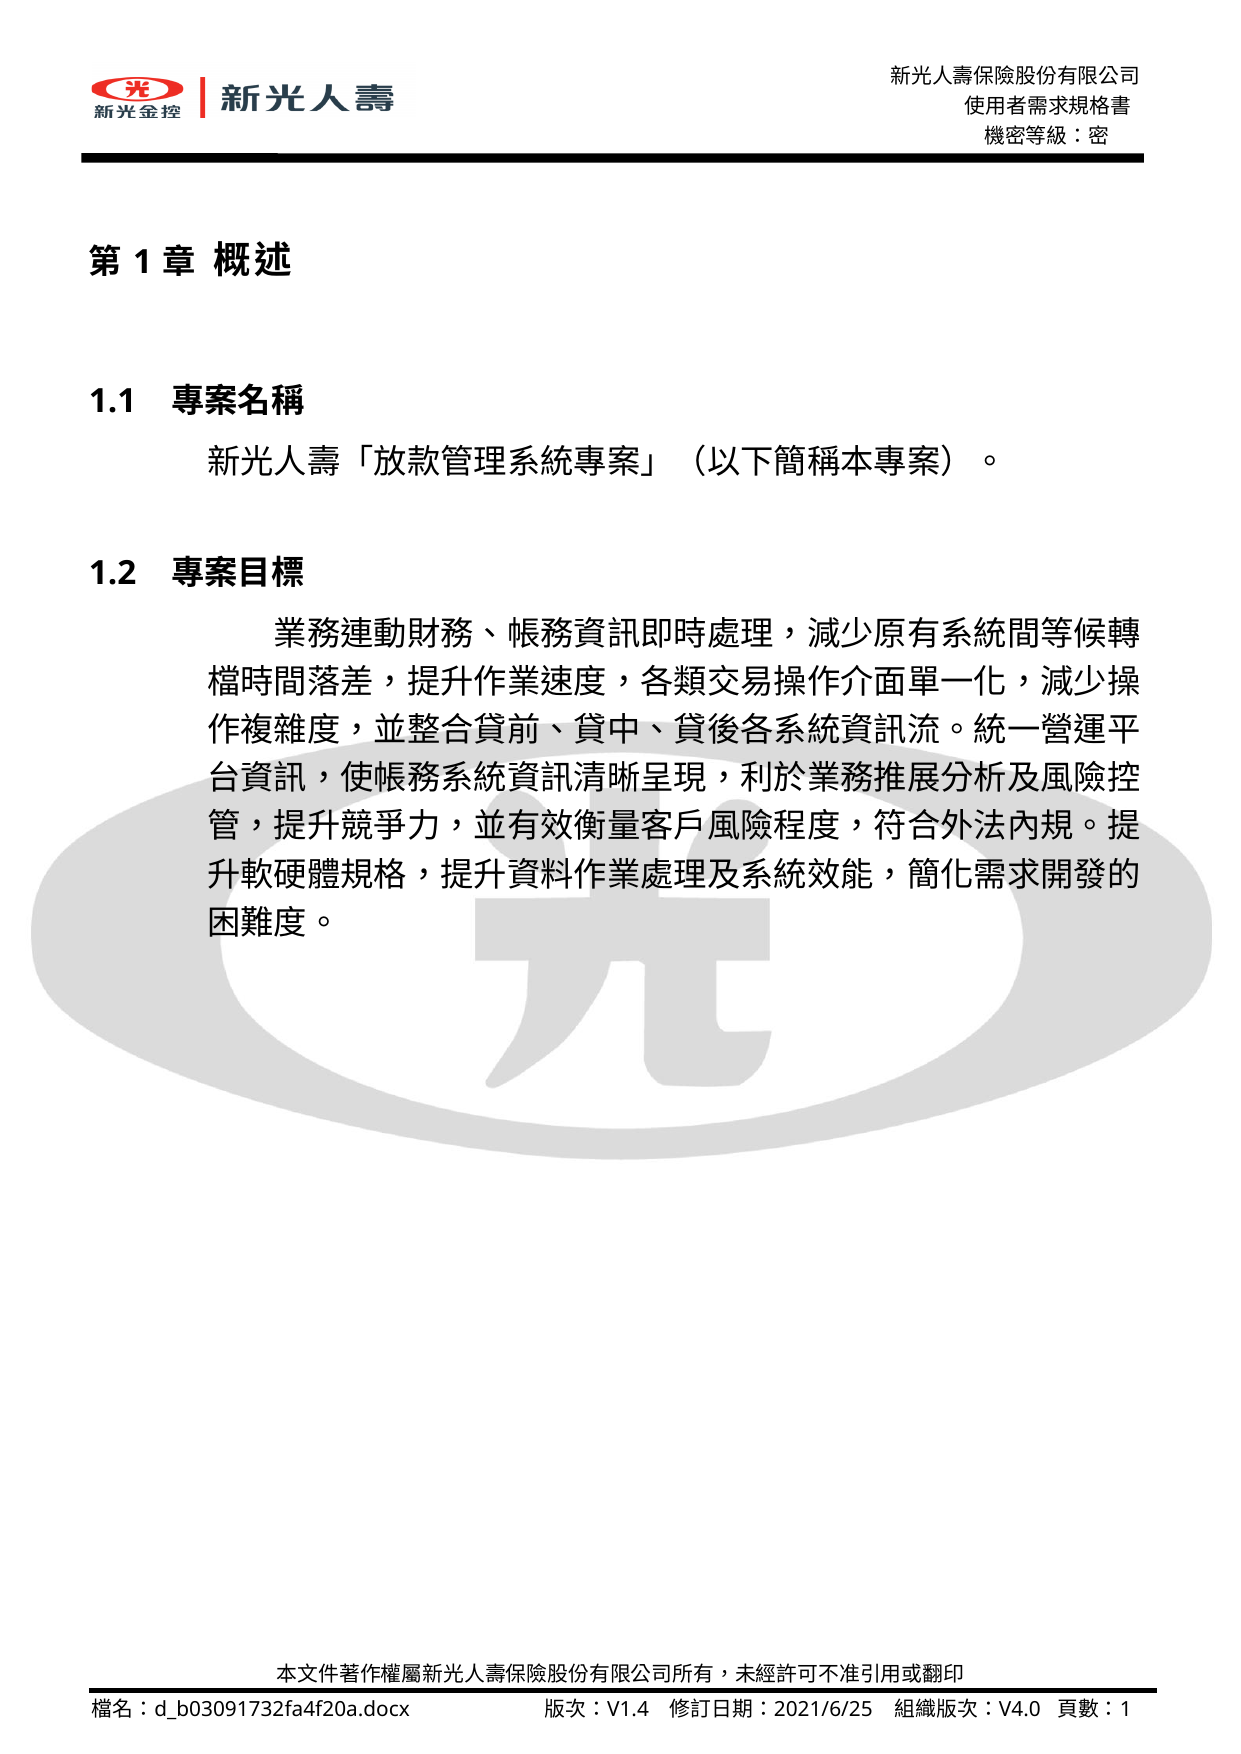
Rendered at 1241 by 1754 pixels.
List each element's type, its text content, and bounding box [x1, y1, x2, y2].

picture [25, 713, 1215, 1166]
text 業務連動財務、帳務資訊即時處理，減少原有系統間等候轉檔時間落差，提升作業速度，各類交易操作介面單一化，減少操作複雜度，並整合貸前、貸中、貸後各系統資訊流。統一營運平台資訊，使帳務系統資訊清晰呈現，利於業務推展分析及風險控管，提升競爭力，並有效衡量客戶風險程度，符合外法內規。提升軟硬體規格，提升資料作業處理及系統效能，簡化需求開發的困難度。 [207, 606, 1152, 944]
subtitle 1.1 專案名稱 [89, 374, 1152, 422]
subtitle 1.2 專案目標 [89, 545, 1152, 594]
text 新光人壽「放款管理系統專案」（以下簡稱本專案）。 [207, 435, 1152, 483]
picture [91, 61, 417, 118]
subtitle 第1章 概述 [89, 230, 1152, 284]
